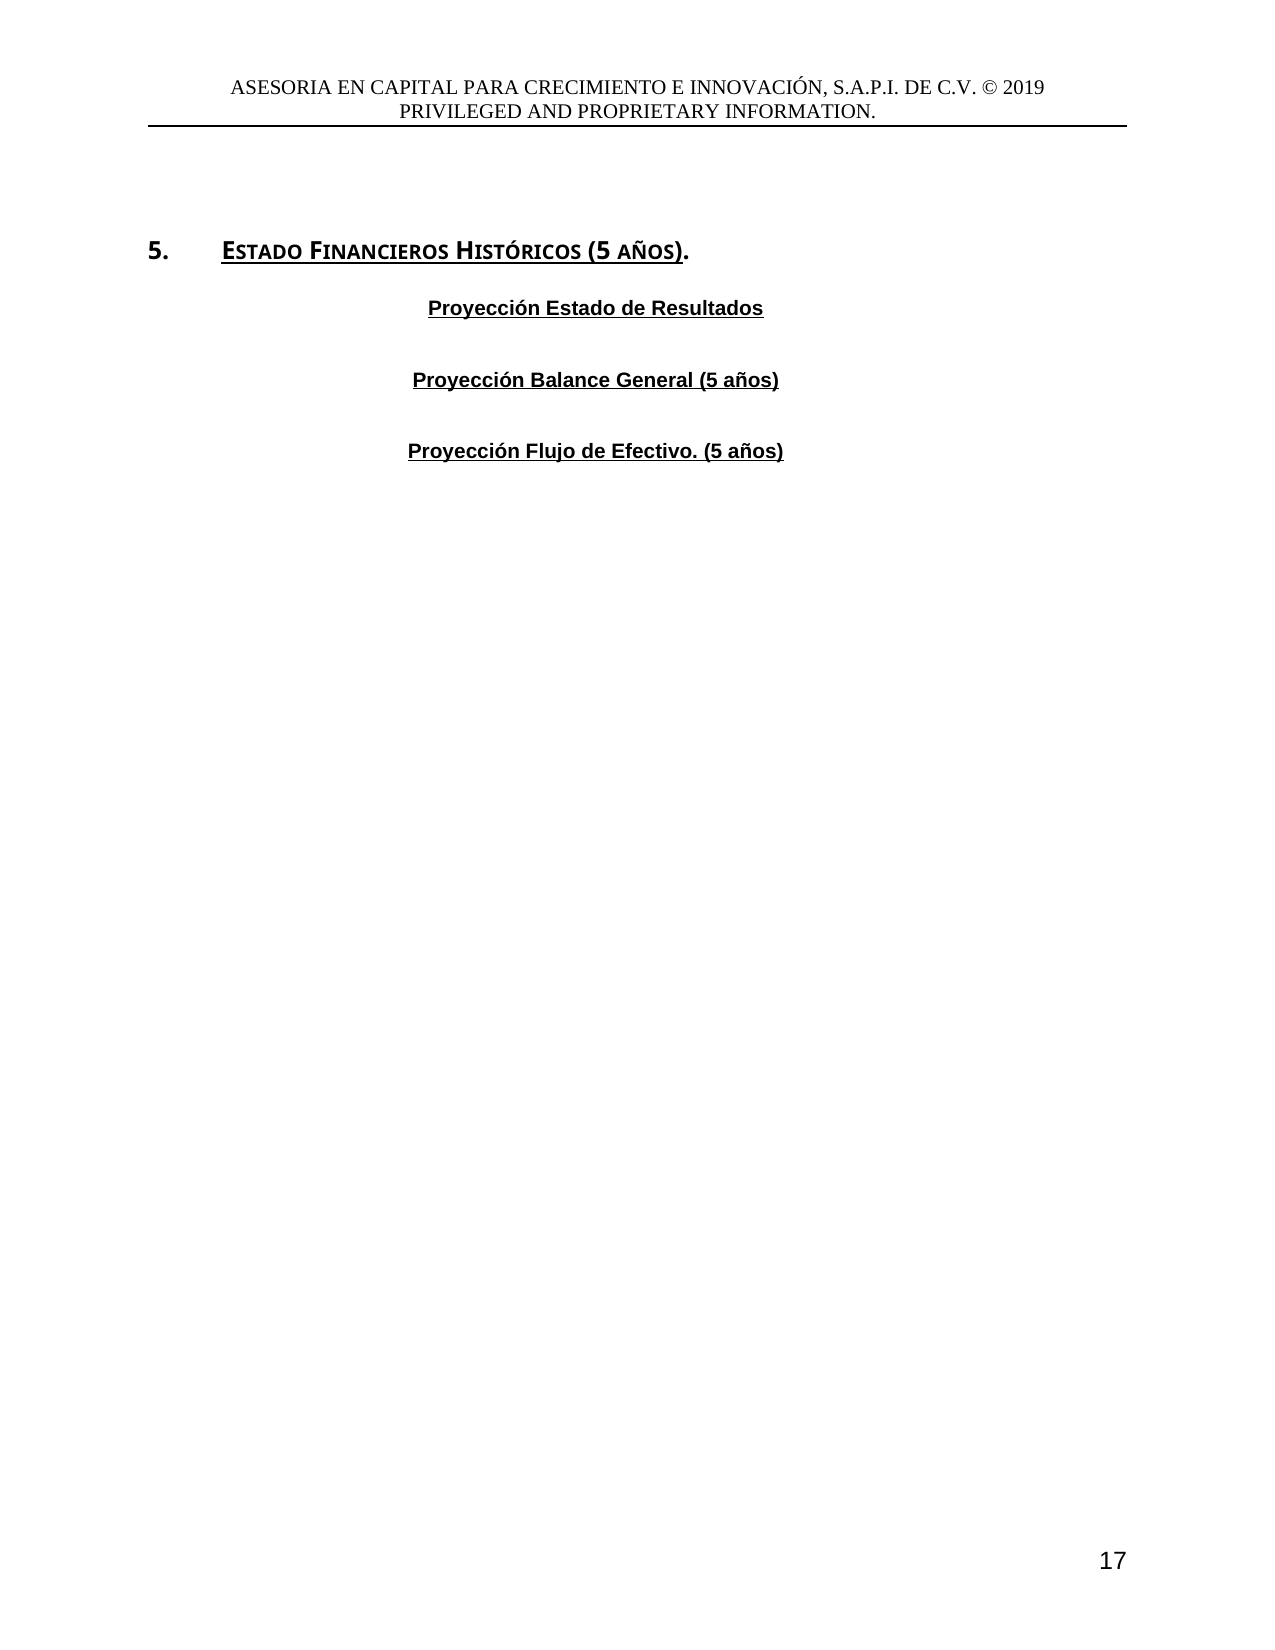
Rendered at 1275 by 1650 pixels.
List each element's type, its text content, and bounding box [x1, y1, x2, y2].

text Proyección Estado de Resultados [148, 296, 1044, 319]
list Estado Financieros Históricos (5 años). [148, 233, 1127, 267]
text Proyección Flujo de Efectivo. (5 años) [148, 439, 1044, 463]
text Proyección Balance General (5 años) [148, 367, 1044, 391]
